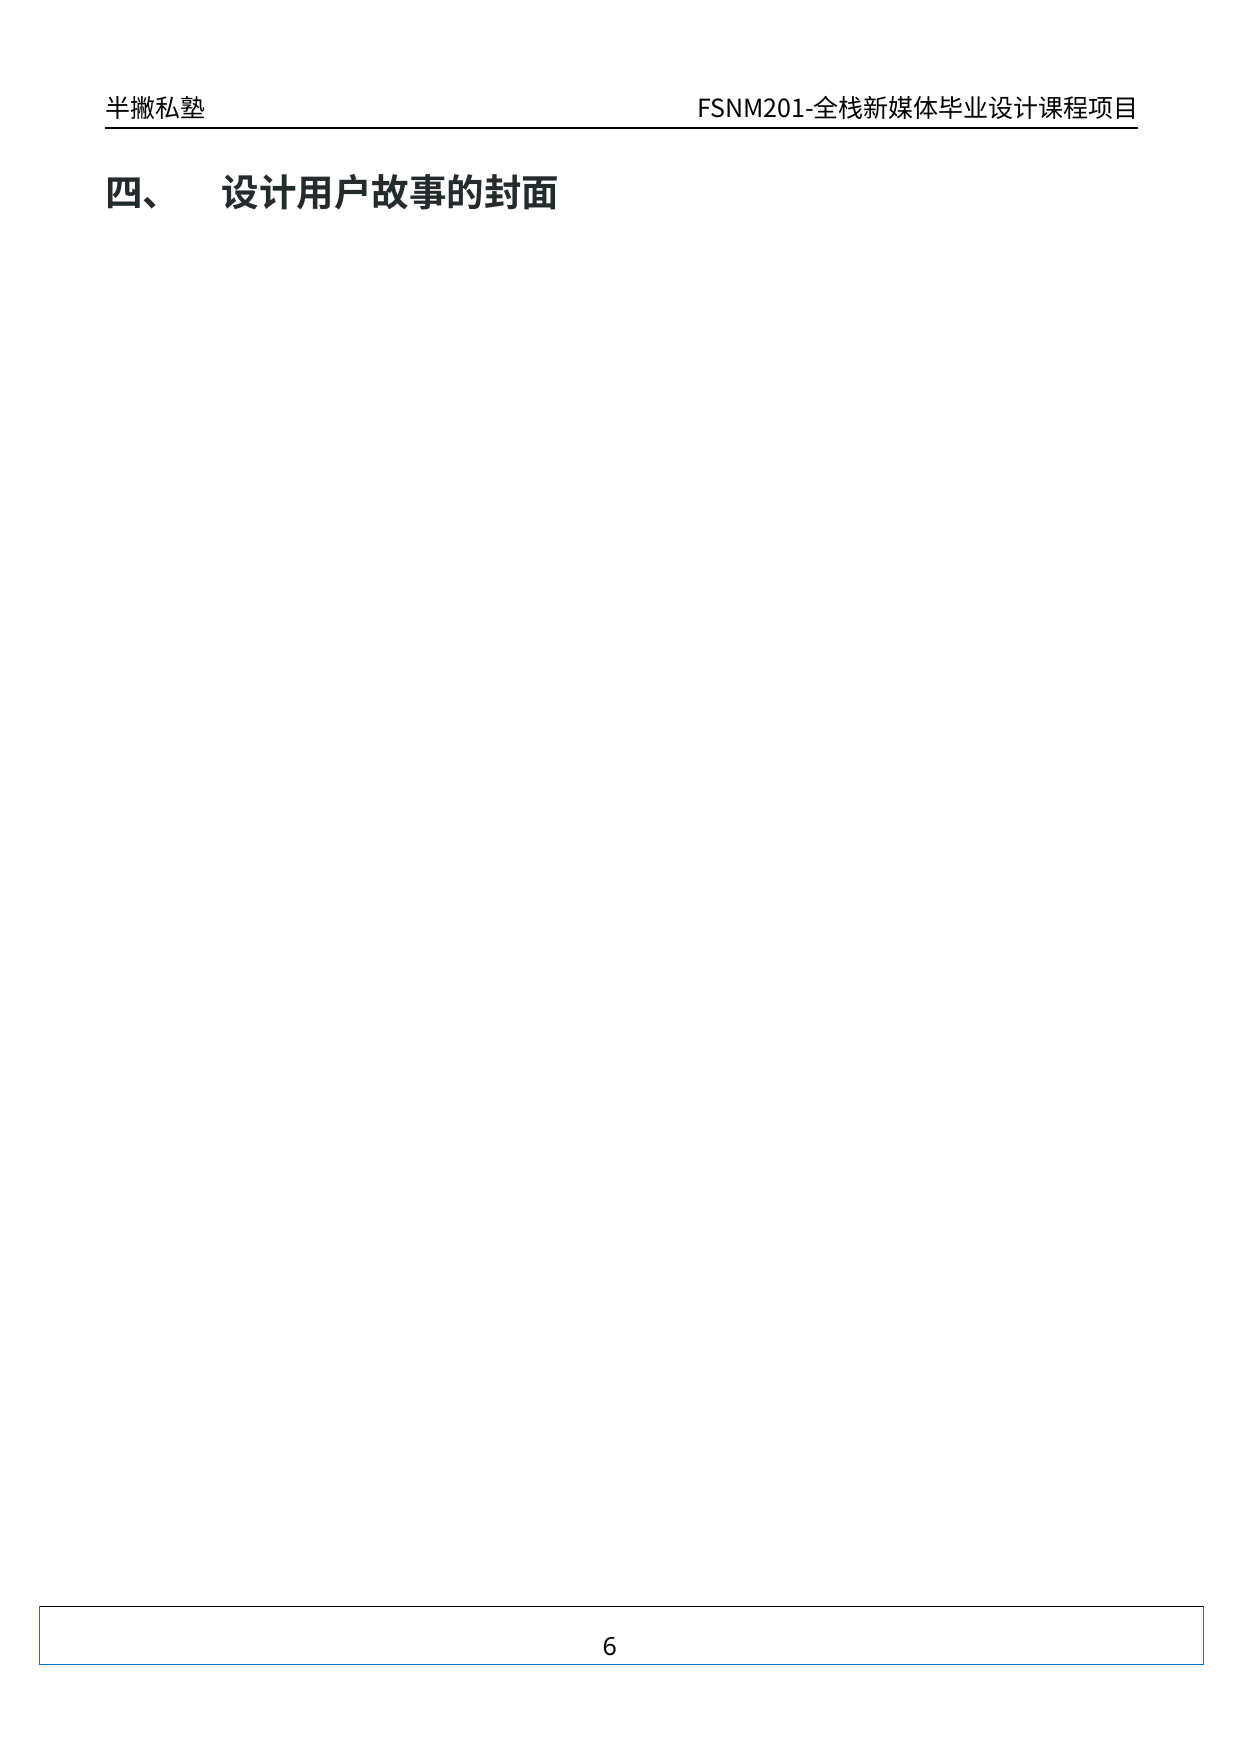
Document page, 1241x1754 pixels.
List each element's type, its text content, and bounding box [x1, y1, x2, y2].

subtitle 设计用户故事的封面 [105, 162, 1138, 217]
